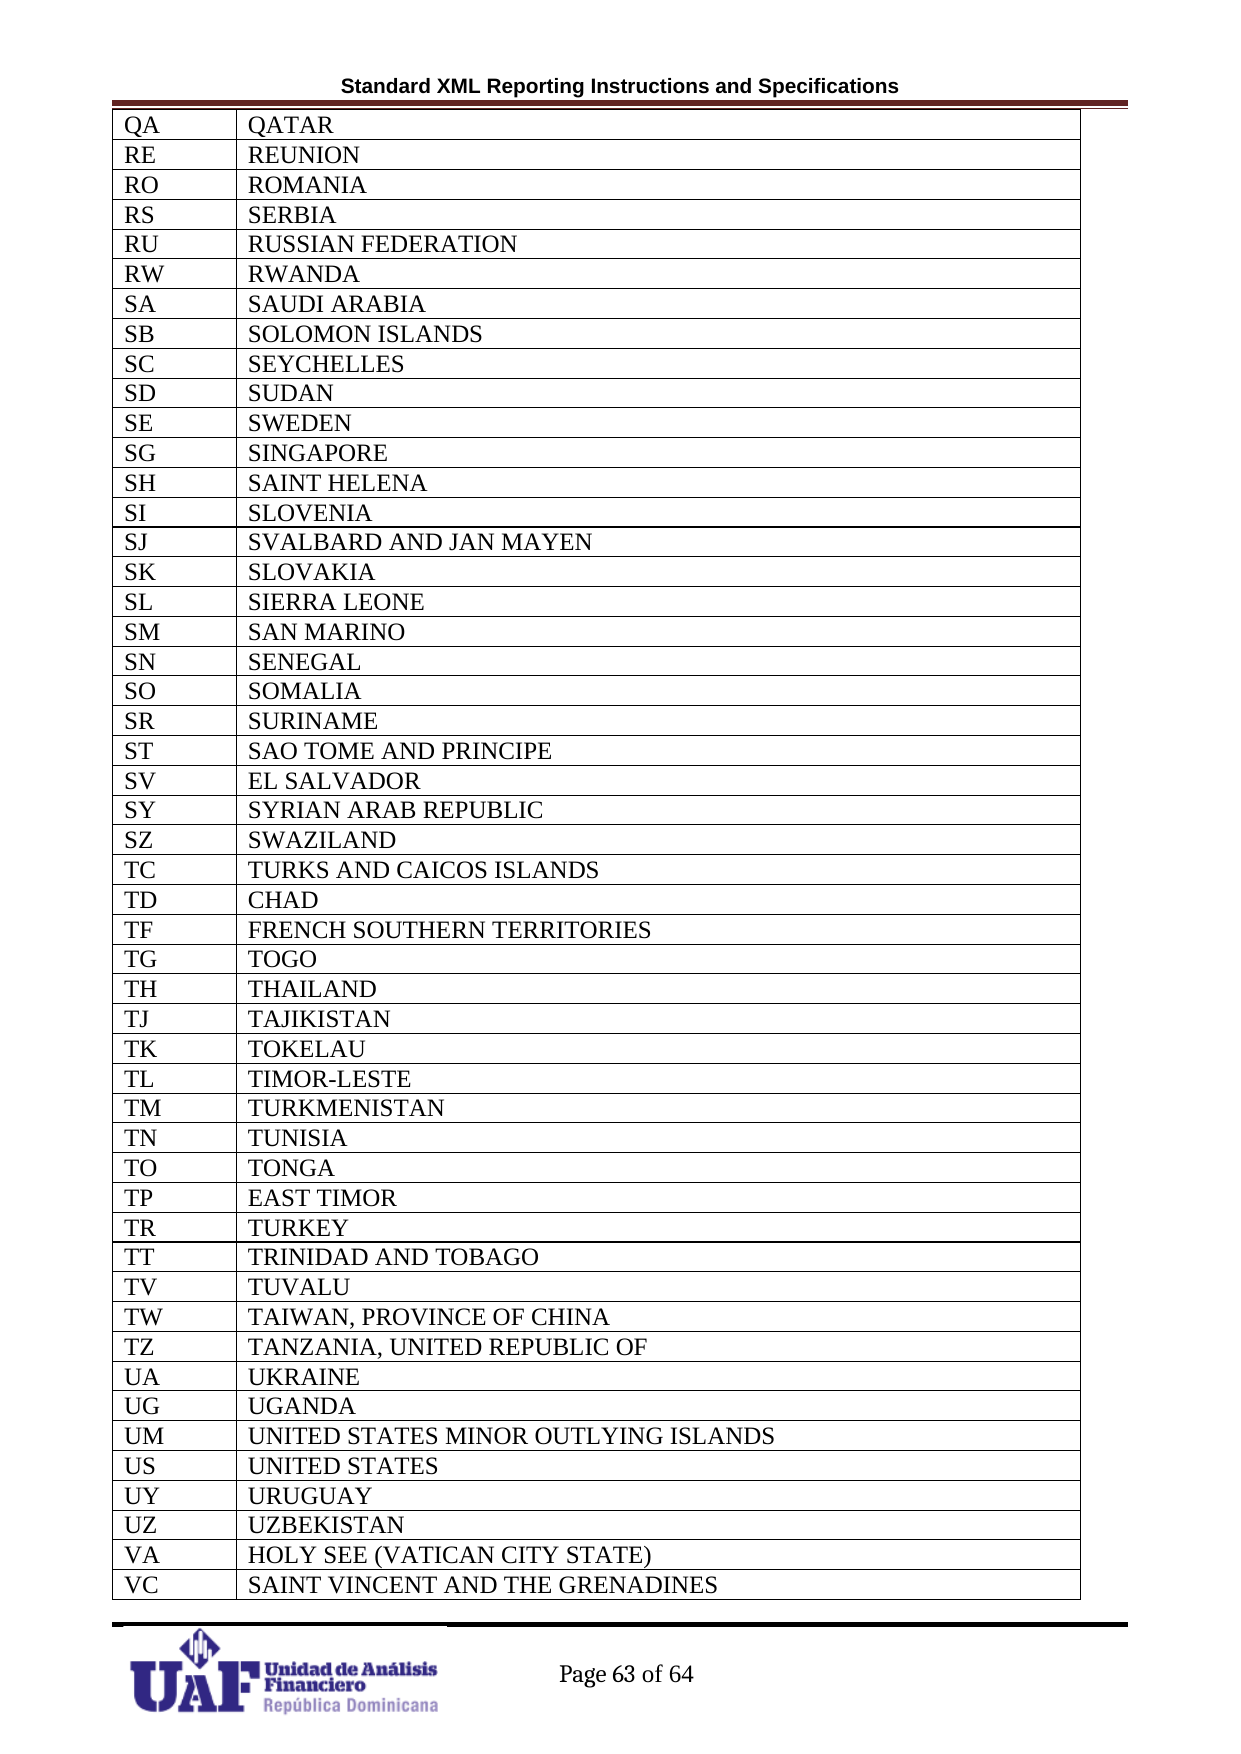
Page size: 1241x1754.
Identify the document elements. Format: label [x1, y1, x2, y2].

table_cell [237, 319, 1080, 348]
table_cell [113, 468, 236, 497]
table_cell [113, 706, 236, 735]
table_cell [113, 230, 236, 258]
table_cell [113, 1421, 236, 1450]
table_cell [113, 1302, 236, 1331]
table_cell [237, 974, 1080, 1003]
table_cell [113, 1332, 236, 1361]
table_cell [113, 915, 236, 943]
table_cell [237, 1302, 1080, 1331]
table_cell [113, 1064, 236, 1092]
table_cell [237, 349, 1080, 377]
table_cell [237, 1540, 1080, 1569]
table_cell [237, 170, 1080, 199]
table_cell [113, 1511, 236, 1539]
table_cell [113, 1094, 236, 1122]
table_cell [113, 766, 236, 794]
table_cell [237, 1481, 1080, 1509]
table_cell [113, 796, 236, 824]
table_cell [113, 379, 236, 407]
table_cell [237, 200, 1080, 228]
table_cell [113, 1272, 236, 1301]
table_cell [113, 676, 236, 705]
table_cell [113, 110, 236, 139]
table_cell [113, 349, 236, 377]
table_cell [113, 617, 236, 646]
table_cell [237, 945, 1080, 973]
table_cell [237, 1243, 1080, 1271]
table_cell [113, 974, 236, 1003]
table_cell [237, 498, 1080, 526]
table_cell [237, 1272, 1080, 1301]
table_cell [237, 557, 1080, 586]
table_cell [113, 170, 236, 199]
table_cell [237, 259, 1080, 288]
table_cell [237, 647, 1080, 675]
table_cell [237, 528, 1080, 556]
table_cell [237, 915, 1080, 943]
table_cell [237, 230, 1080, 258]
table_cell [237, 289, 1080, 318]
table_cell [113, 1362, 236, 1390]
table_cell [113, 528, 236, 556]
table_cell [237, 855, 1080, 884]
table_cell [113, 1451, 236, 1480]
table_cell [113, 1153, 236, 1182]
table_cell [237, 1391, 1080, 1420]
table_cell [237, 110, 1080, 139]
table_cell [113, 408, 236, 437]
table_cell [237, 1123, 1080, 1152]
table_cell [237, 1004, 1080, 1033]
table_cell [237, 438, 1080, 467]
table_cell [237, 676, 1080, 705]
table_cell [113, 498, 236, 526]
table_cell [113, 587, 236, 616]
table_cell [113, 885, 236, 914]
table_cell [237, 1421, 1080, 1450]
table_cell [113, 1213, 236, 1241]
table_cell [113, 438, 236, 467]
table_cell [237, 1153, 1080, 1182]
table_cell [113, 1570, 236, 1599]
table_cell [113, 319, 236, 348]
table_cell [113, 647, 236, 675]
picture [123, 1626, 447, 1722]
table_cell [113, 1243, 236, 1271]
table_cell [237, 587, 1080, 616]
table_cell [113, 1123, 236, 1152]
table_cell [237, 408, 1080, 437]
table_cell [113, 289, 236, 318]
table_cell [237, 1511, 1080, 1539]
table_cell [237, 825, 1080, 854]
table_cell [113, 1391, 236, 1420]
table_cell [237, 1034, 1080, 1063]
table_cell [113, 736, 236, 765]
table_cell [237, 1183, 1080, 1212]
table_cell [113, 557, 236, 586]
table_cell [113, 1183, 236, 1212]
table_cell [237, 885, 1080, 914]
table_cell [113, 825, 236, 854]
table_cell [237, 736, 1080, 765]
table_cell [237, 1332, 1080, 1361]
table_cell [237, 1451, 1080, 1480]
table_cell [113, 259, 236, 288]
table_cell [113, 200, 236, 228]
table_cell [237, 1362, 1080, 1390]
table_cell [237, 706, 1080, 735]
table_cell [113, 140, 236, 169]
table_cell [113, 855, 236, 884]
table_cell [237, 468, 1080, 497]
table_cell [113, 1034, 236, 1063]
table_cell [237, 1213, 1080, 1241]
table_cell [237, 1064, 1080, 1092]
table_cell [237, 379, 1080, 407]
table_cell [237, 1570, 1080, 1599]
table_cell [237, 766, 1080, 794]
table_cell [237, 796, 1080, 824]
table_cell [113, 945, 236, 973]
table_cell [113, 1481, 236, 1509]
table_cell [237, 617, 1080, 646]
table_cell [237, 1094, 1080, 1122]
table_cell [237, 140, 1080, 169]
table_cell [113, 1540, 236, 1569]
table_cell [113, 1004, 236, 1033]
